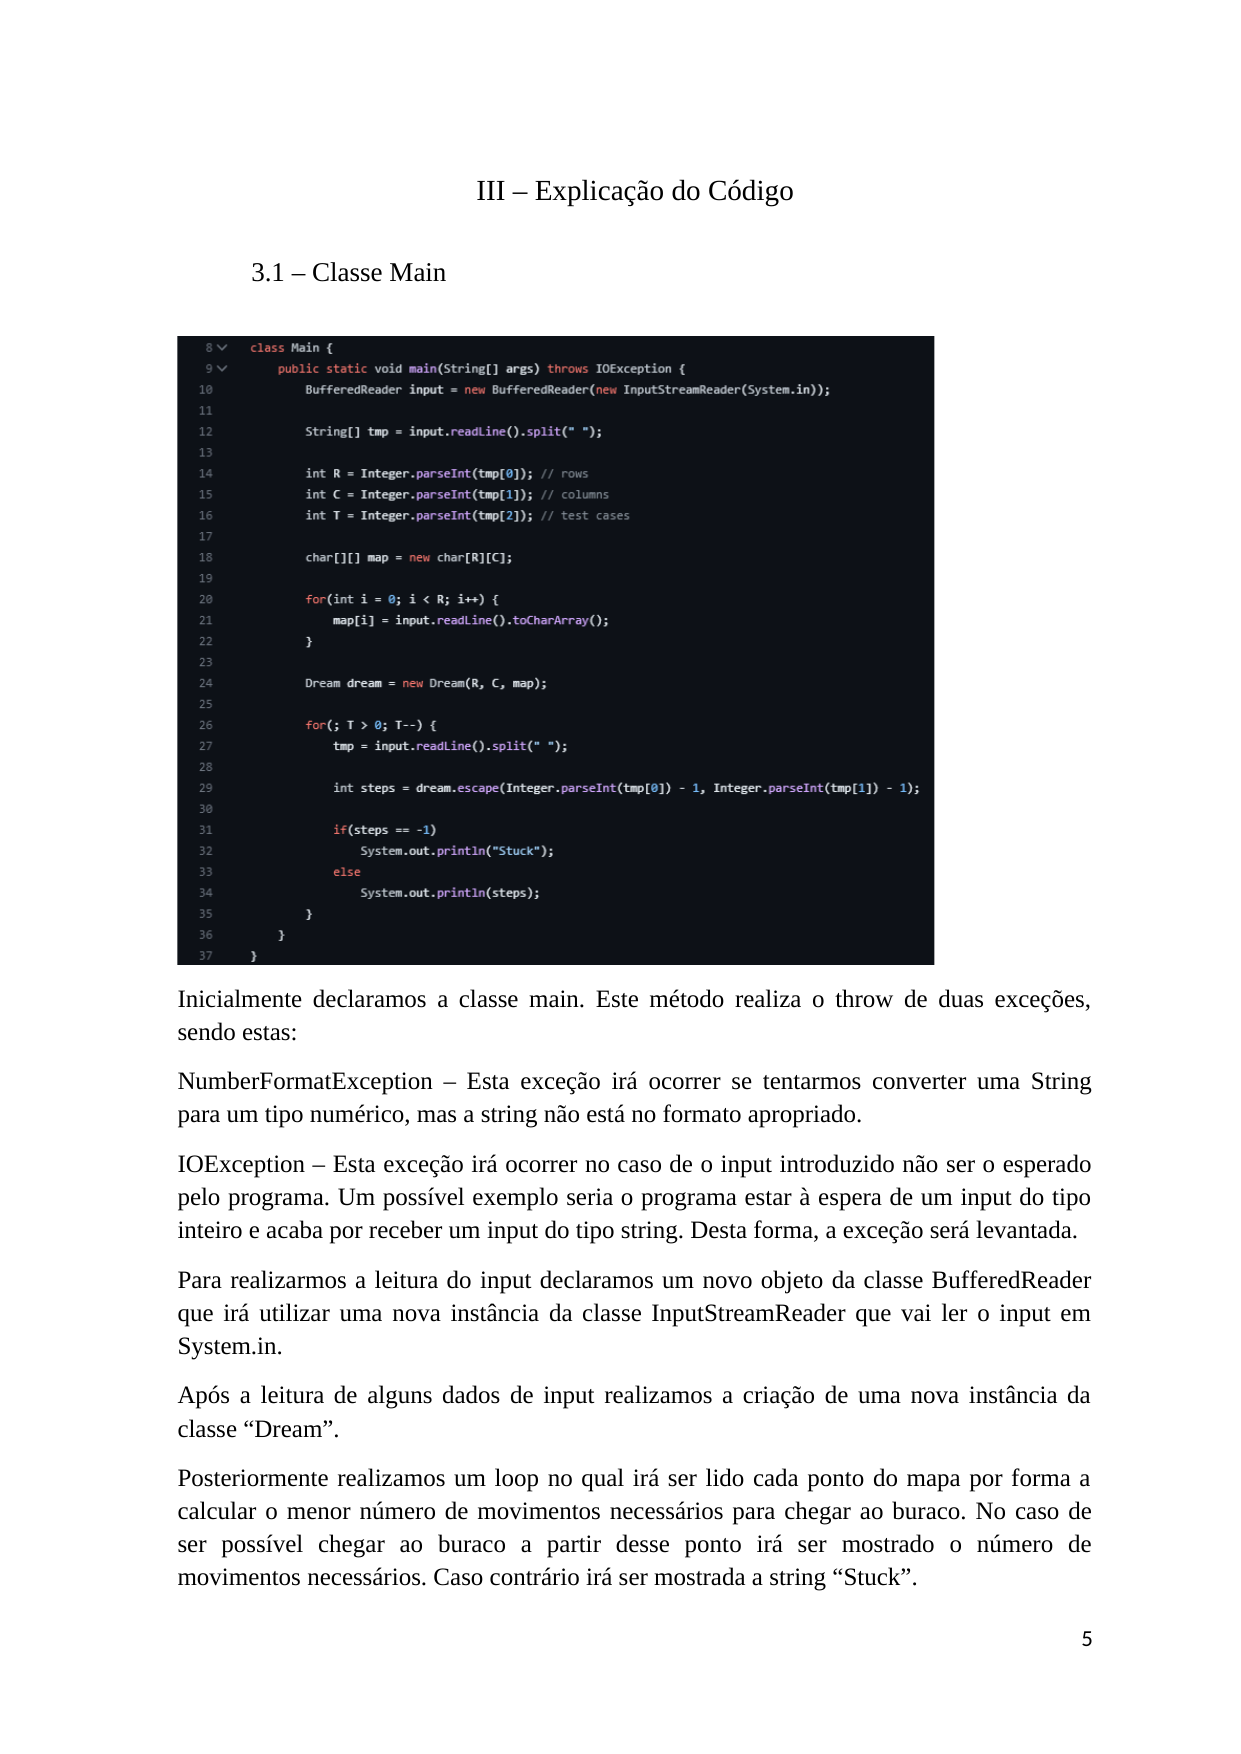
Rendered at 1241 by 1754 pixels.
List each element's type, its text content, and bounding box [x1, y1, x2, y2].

text Após a leitura de alguns dados de input realizamos a criação de uma nova instância da classe “Dream”. [177, 1381, 1093, 1442]
subtitle III – Explicação do Código [177, 173, 1093, 206]
text IOException – Esta exceção irá ocorrer no caso de o input introduzido não ser o esperado pelo programa. Um possível exemplo seria o programa estar à espera de um input do tipo inteiro e acaba por receber um input do tipo string. Desta forma, a exceção será levantada. [177, 1149, 1093, 1244]
text Inicialmente declaramos a classe main. Este método realiza o throw de duas exceções, sendo estas: [177, 984, 1093, 1046]
text NumberFormatException – Esta exceção irá ocorrer se tentarmos converter uma String para um tipo numérico, mas a string não está no formato apropriado. [177, 1066, 1093, 1128]
text Para realizarmos a leitura do input declaramos um novo objeto da classe BufferedReader que irá utilizar uma nova instância da classe InputStreamReader que vai ler o input em System.in. [177, 1265, 1093, 1360]
picture [177, 336, 935, 965]
text Posteriormente realizamos um loop no qual irá ser lido cada ponto do mapa por forma a calcular o menor número de movimentos necessários para chegar ao buraco. No caso de ser possível chegar ao buraco a partir desse ponto irá ser mostrado o número de movimentos necessários. Caso contrário irá ser mostrada a string “Stuck”. [177, 1463, 1093, 1591]
subtitle 3.1 – Classe Main [177, 256, 1093, 287]
